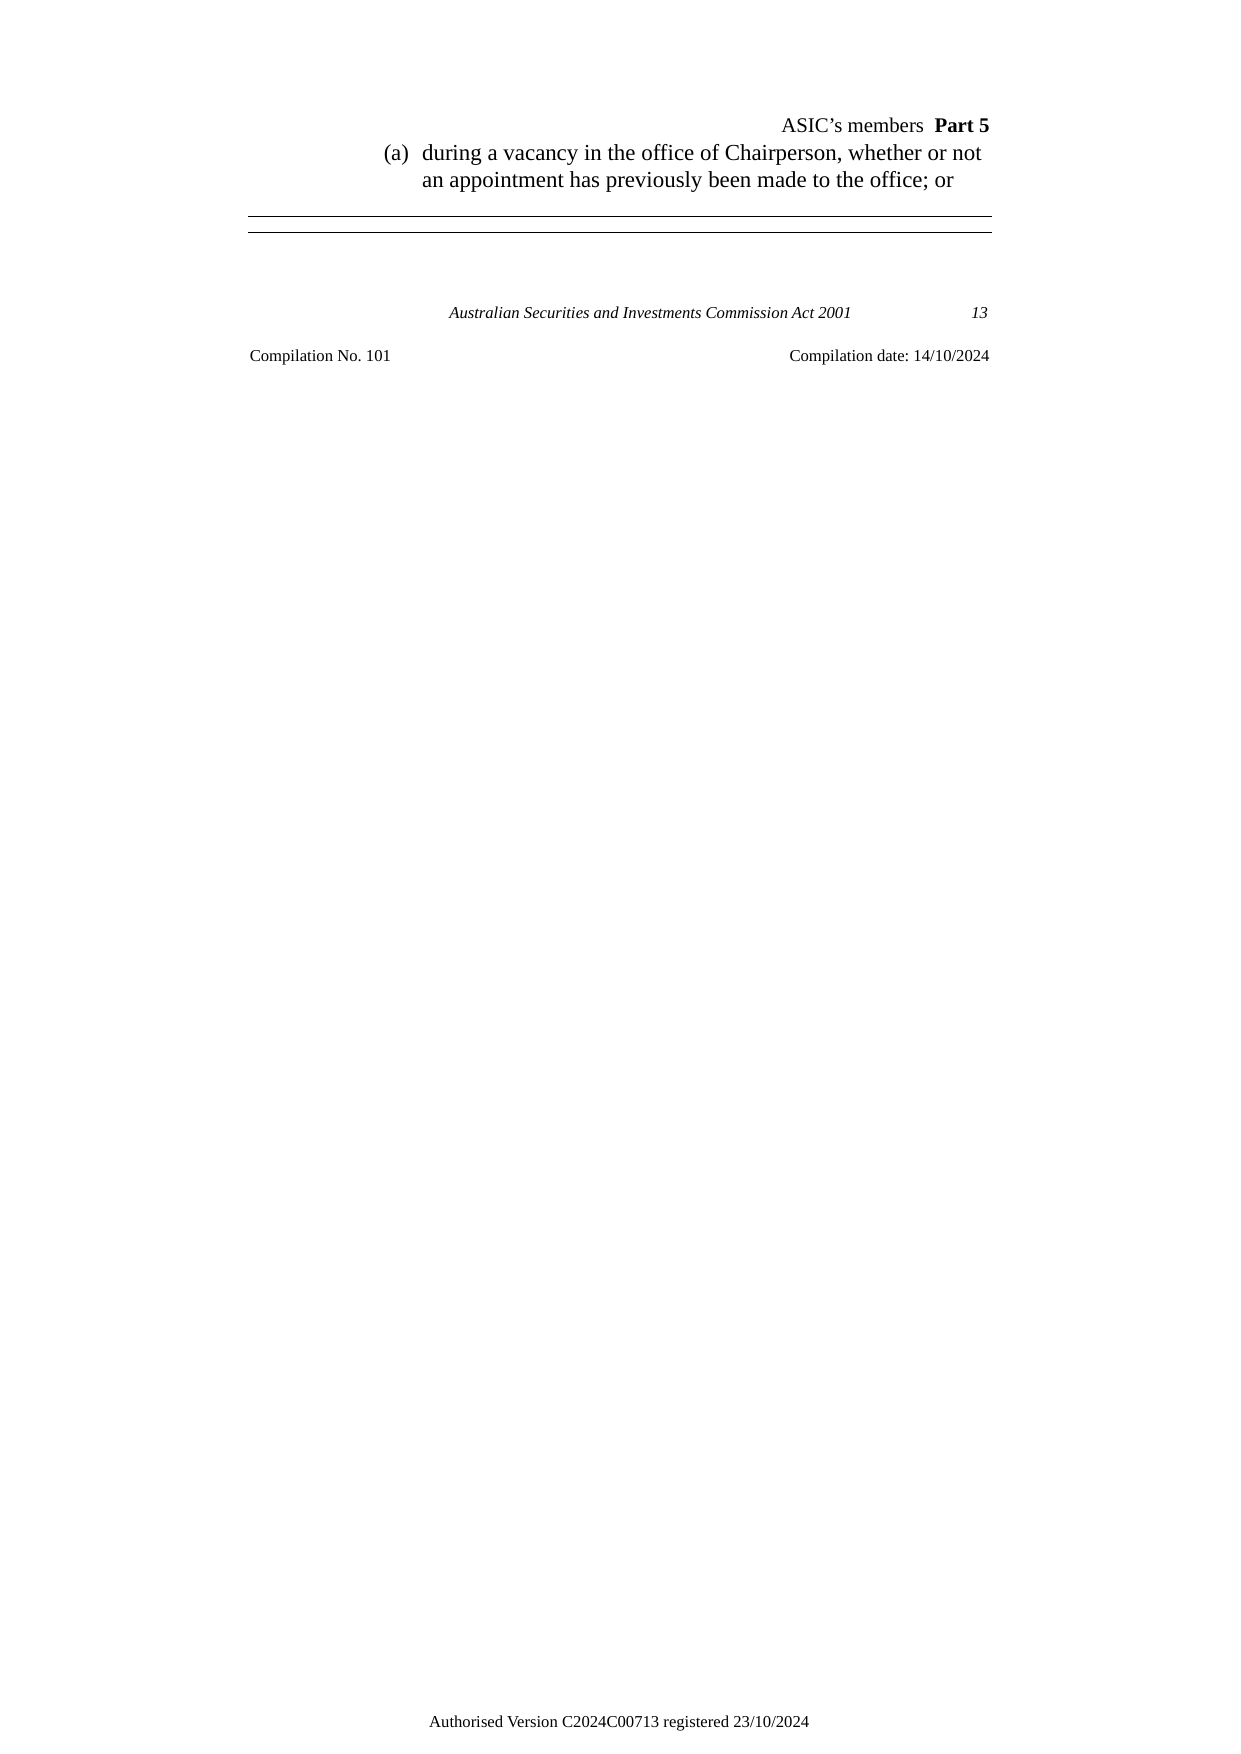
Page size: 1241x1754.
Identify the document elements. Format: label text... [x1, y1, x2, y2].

text Australian Securities and Investments Commission Act 2001 13 [251, 303, 991, 322]
list during a vacancy in the office of Chairperson, whether or not an appointment has previously been made to the office; or [383, 139, 988, 192]
text Compilation No. 101 Compilation date: 14/10/2024 [249, 346, 989, 365]
